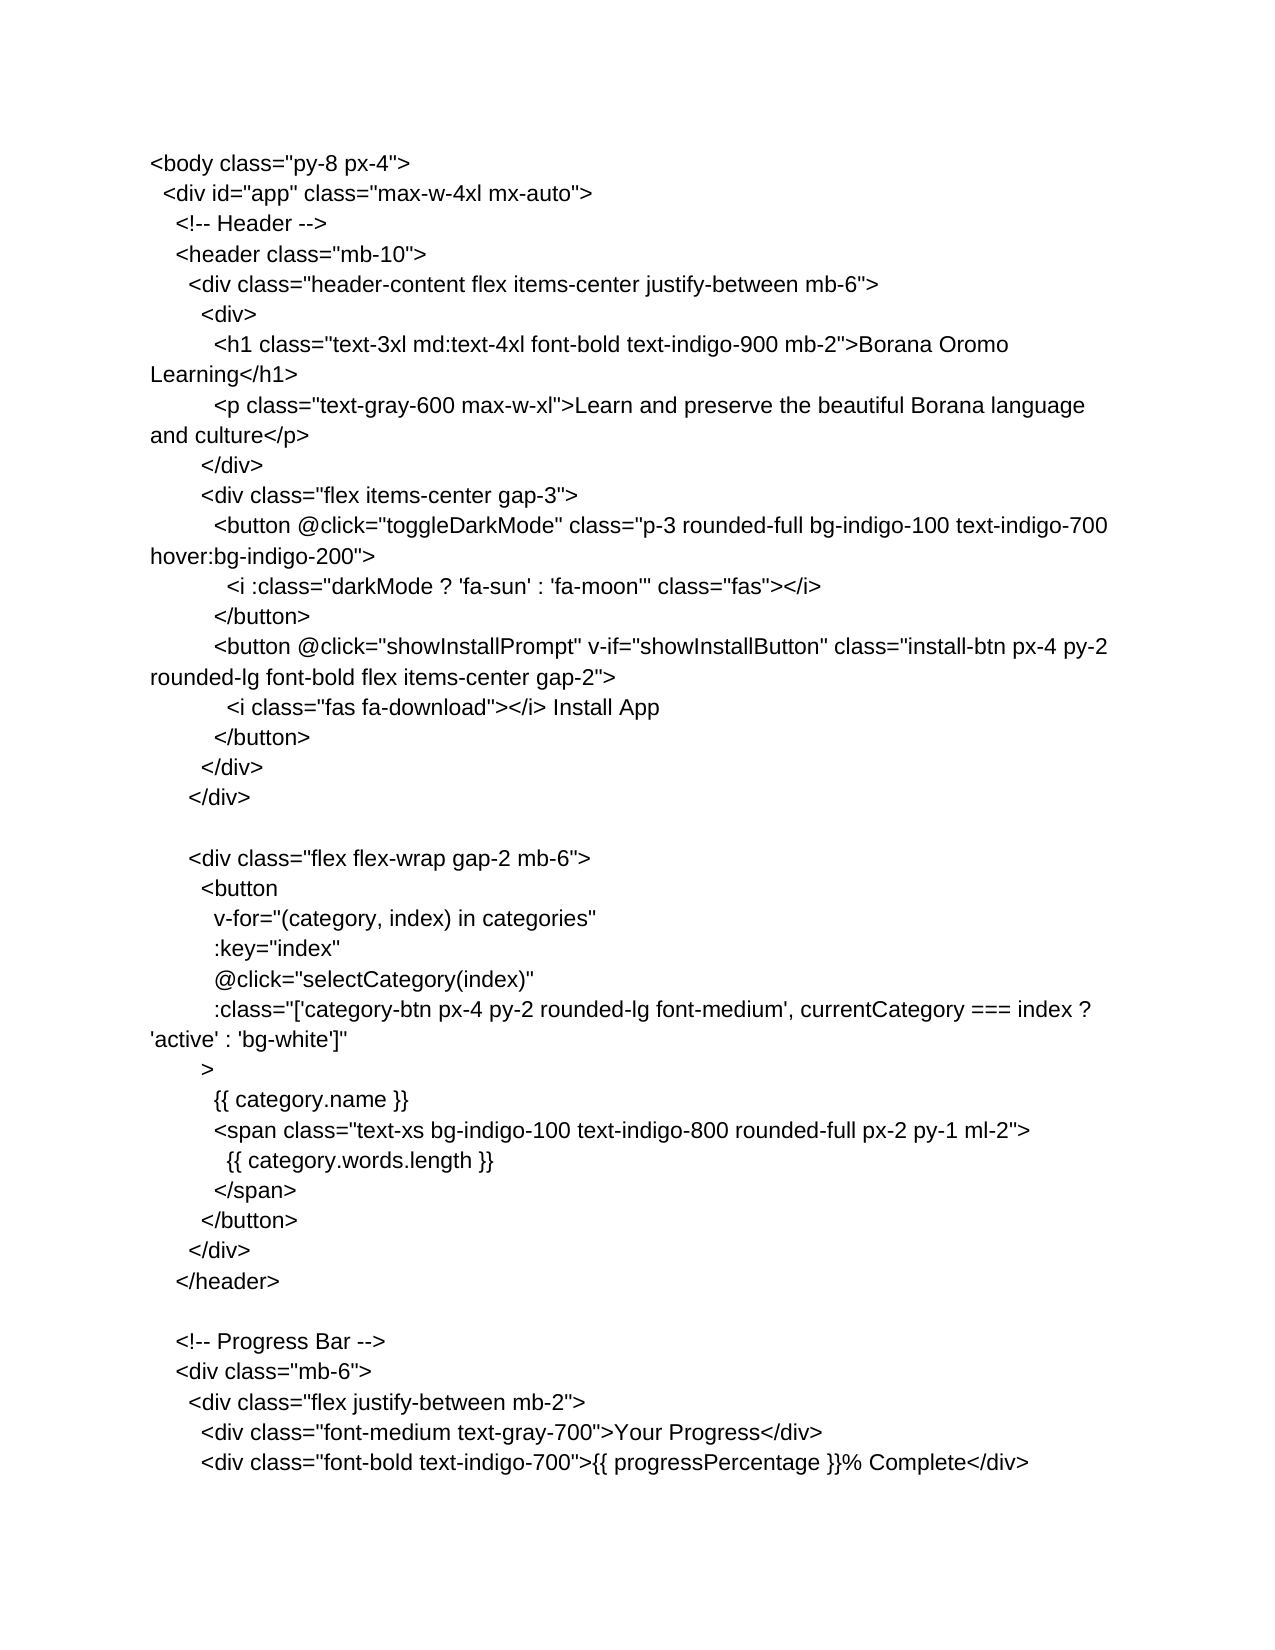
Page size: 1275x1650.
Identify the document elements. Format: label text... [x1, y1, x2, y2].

text <div> [150, 301, 1125, 327]
text </span> [150, 1177, 1125, 1203]
text <button [150, 875, 1125, 901]
text <button @click="toggleDarkMode" class="p-3 rounded-full bg-indigo-100 text-indigo-700 hover:bg-indigo-200"> [150, 512, 1125, 569]
text <div class="flex justify-between mb-2"> [150, 1388, 1125, 1415]
text </button> [150, 603, 1125, 629]
text <h1 class="text-3xl md:text-4xl font-bold text-indigo-900 mb-2">Borana Oromo Learning</h1> [150, 331, 1125, 388]
text v-for="(category, index) in categories" [150, 905, 1125, 932]
text <div class="mb-6"> [150, 1358, 1125, 1385]
text <button @click="showInstallPrompt" v-if="showInstallButton" class="install-btn px-4 py-2 rounded-lg font-bold flex items-center gap-2"> [150, 633, 1125, 690]
text <div class="flex flex-wrap gap-2 mb-6"> [150, 845, 1125, 871]
text <div class="font-bold text-indigo-700">{{ progressPercentage }}% Complete</div> [150, 1449, 1125, 1475]
text > [150, 1056, 1125, 1083]
text <p class="text-gray-600 max-w-xl">Learn and preserve the beautiful Borana language and culture</p> [150, 392, 1125, 448]
text </div> [150, 784, 1125, 811]
text {{ category.name }} [150, 1086, 1125, 1113]
text <header class="mb-10"> [150, 241, 1125, 267]
text </header> [150, 1268, 1125, 1294]
text </div> [150, 754, 1125, 781]
text <i :class="darkMode ? 'fa-sun' : 'fa-moon'" class="fas"></i> [150, 573, 1125, 599]
text </button> [150, 724, 1125, 750]
text <i class="fas fa-download"></i> Install App [150, 694, 1125, 720]
text :key="index" [150, 935, 1125, 962]
text :class="['category-btn px-4 py-2 rounded-lg font-medium', currentCategory === index ? 'active' : 'bg-white']" [150, 996, 1125, 1052]
text <div class="font-medium text-gray-700">Your Progress</div> [150, 1419, 1125, 1445]
text {{ category.words.length }} [150, 1147, 1125, 1173]
text <div id="app" class="max-w-4xl mx-auto"> [150, 180, 1125, 207]
text <span class="text-xs bg-indigo-100 text-indigo-800 rounded-full px-2 py-1 ml-2"> [150, 1117, 1125, 1143]
text <div class="header-content flex items-center justify-between mb-6"> [150, 271, 1125, 297]
text </div> [150, 452, 1125, 478]
text @click="selectCategory(index)" [150, 966, 1125, 992]
text <!-- Progress Bar --> [150, 1328, 1125, 1354]
text <!-- Header --> [150, 210, 1125, 237]
text </div> [150, 1237, 1125, 1264]
text </button> [150, 1207, 1125, 1234]
text <body class="py-8 px-4"> [150, 150, 1125, 176]
text <div class="flex items-center gap-3"> [150, 482, 1125, 509]
